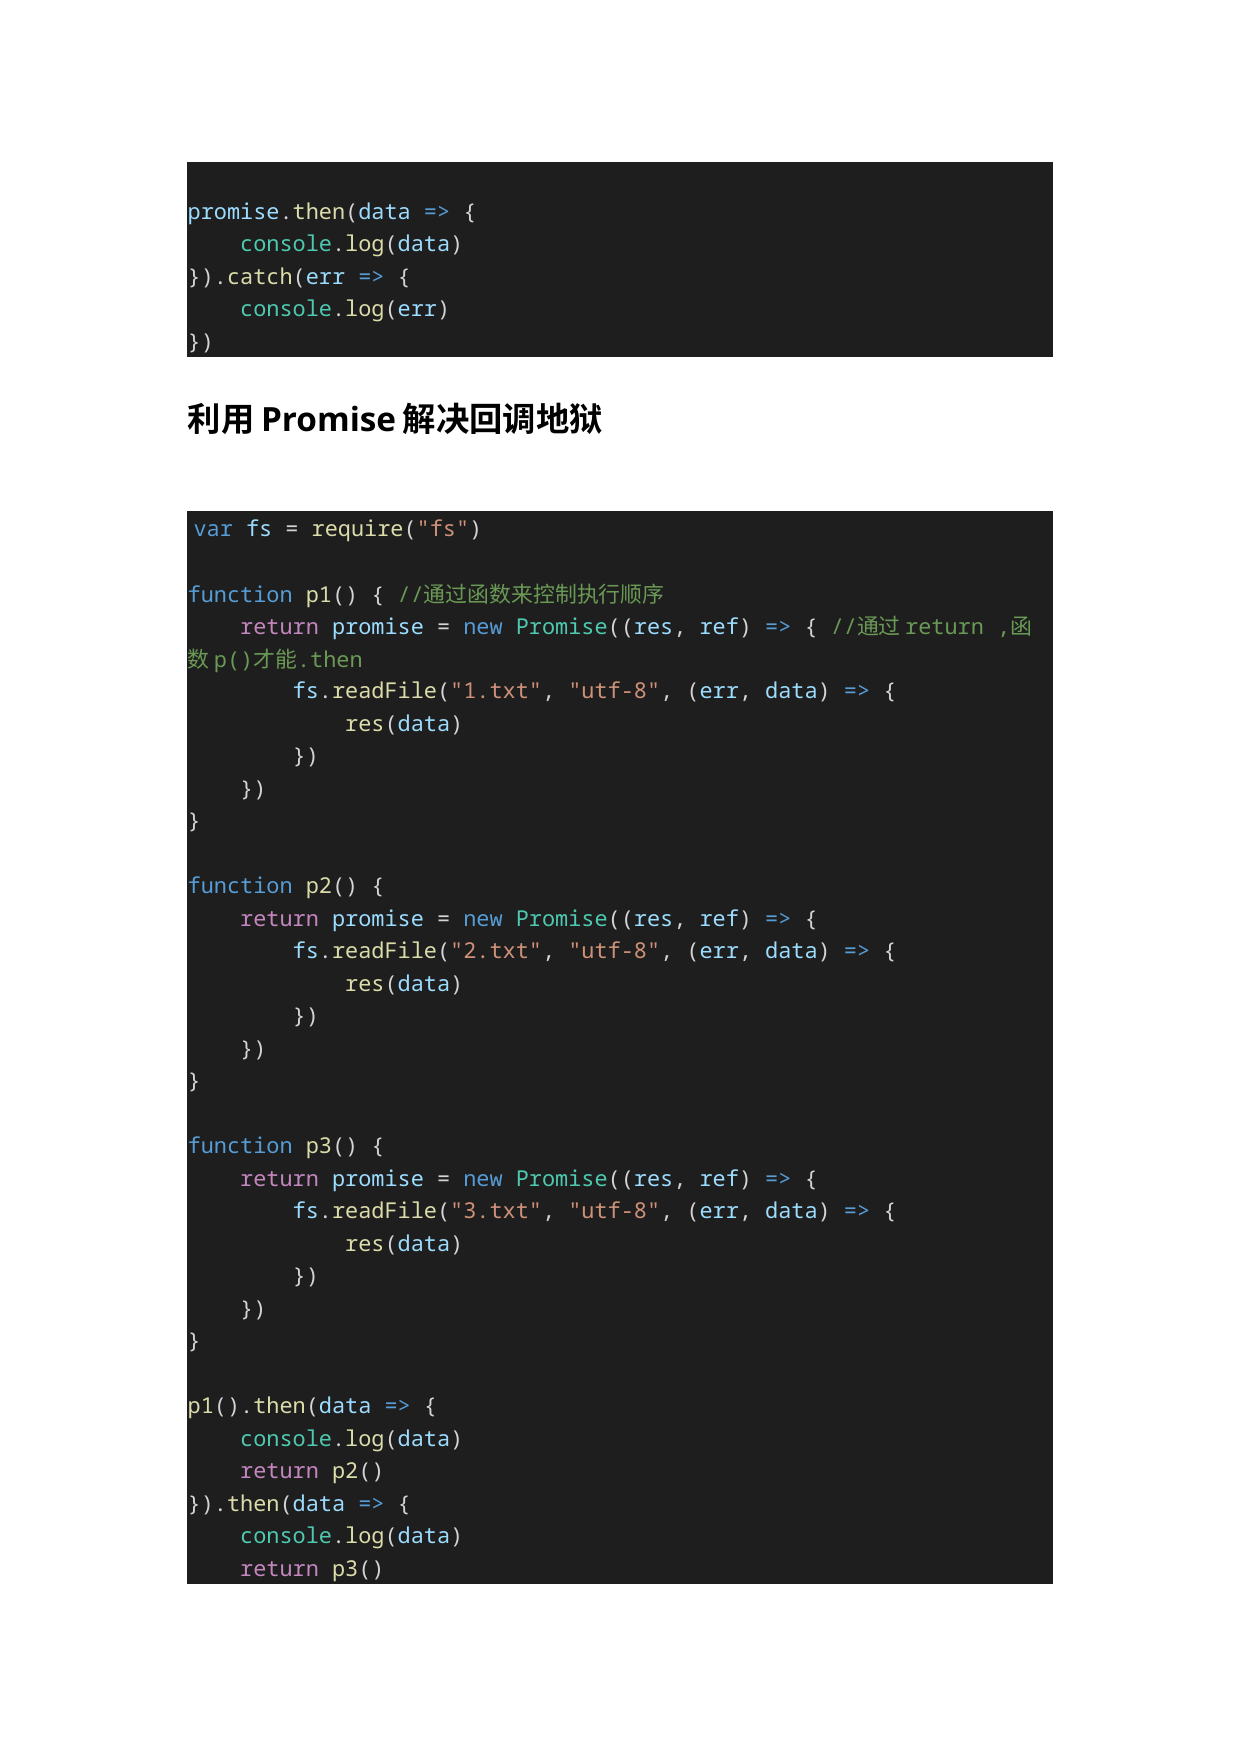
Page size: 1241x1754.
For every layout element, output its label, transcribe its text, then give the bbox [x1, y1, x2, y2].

text return promise = new Promise((res, ref) => { [187, 901, 1053, 934]
subtitle 利用Promise解决回调地狱 [187, 384, 1053, 449]
text } [187, 804, 1053, 836]
text function p3() { [187, 1129, 1053, 1161]
text }) [187, 324, 1053, 357]
text }) [187, 1291, 1053, 1324]
text }) [187, 771, 1053, 804]
text }).catch(err => { [187, 259, 1053, 292]
text }) [187, 739, 1053, 771]
text console.log(data) [187, 1421, 1053, 1454]
text }) [187, 1031, 1053, 1064]
text console.log(data) [187, 1519, 1053, 1551]
text return p2() [187, 1454, 1053, 1486]
text function p1() { //通过函数来控制执行顺序 [187, 576, 1053, 609]
text res(data) [187, 966, 1053, 999]
text }) [187, 1259, 1053, 1291]
text return promise = new Promise((res, ref) => { //通过return ,函数p()才能.then [187, 609, 1053, 674]
text }).then(data => { [187, 1486, 1053, 1519]
text res(data) [187, 1226, 1053, 1259]
text fs.readFile("3.txt", "utf-8", (err, data) => { [187, 1194, 1053, 1226]
text promise.then(data => { [187, 194, 1053, 227]
text return promise = new Promise((res, ref) => { [187, 1161, 1053, 1194]
text fs.readFile("2.txt", "utf-8", (err, data) => { [187, 934, 1053, 966]
text res(data) [187, 706, 1053, 739]
text console.log(data) [187, 227, 1053, 259]
text }) [187, 999, 1053, 1031]
text fs.readFile("1.txt", "utf-8", (err, data) => { [187, 674, 1053, 706]
text return p3() [187, 1551, 1053, 1584]
text function p2() { [187, 869, 1053, 901]
text var fs = require("fs") [187, 511, 1053, 544]
text console.log(err) [187, 292, 1053, 324]
text p1().then(data => { [187, 1389, 1053, 1421]
text } [187, 1324, 1053, 1356]
text } [187, 1064, 1053, 1096]
